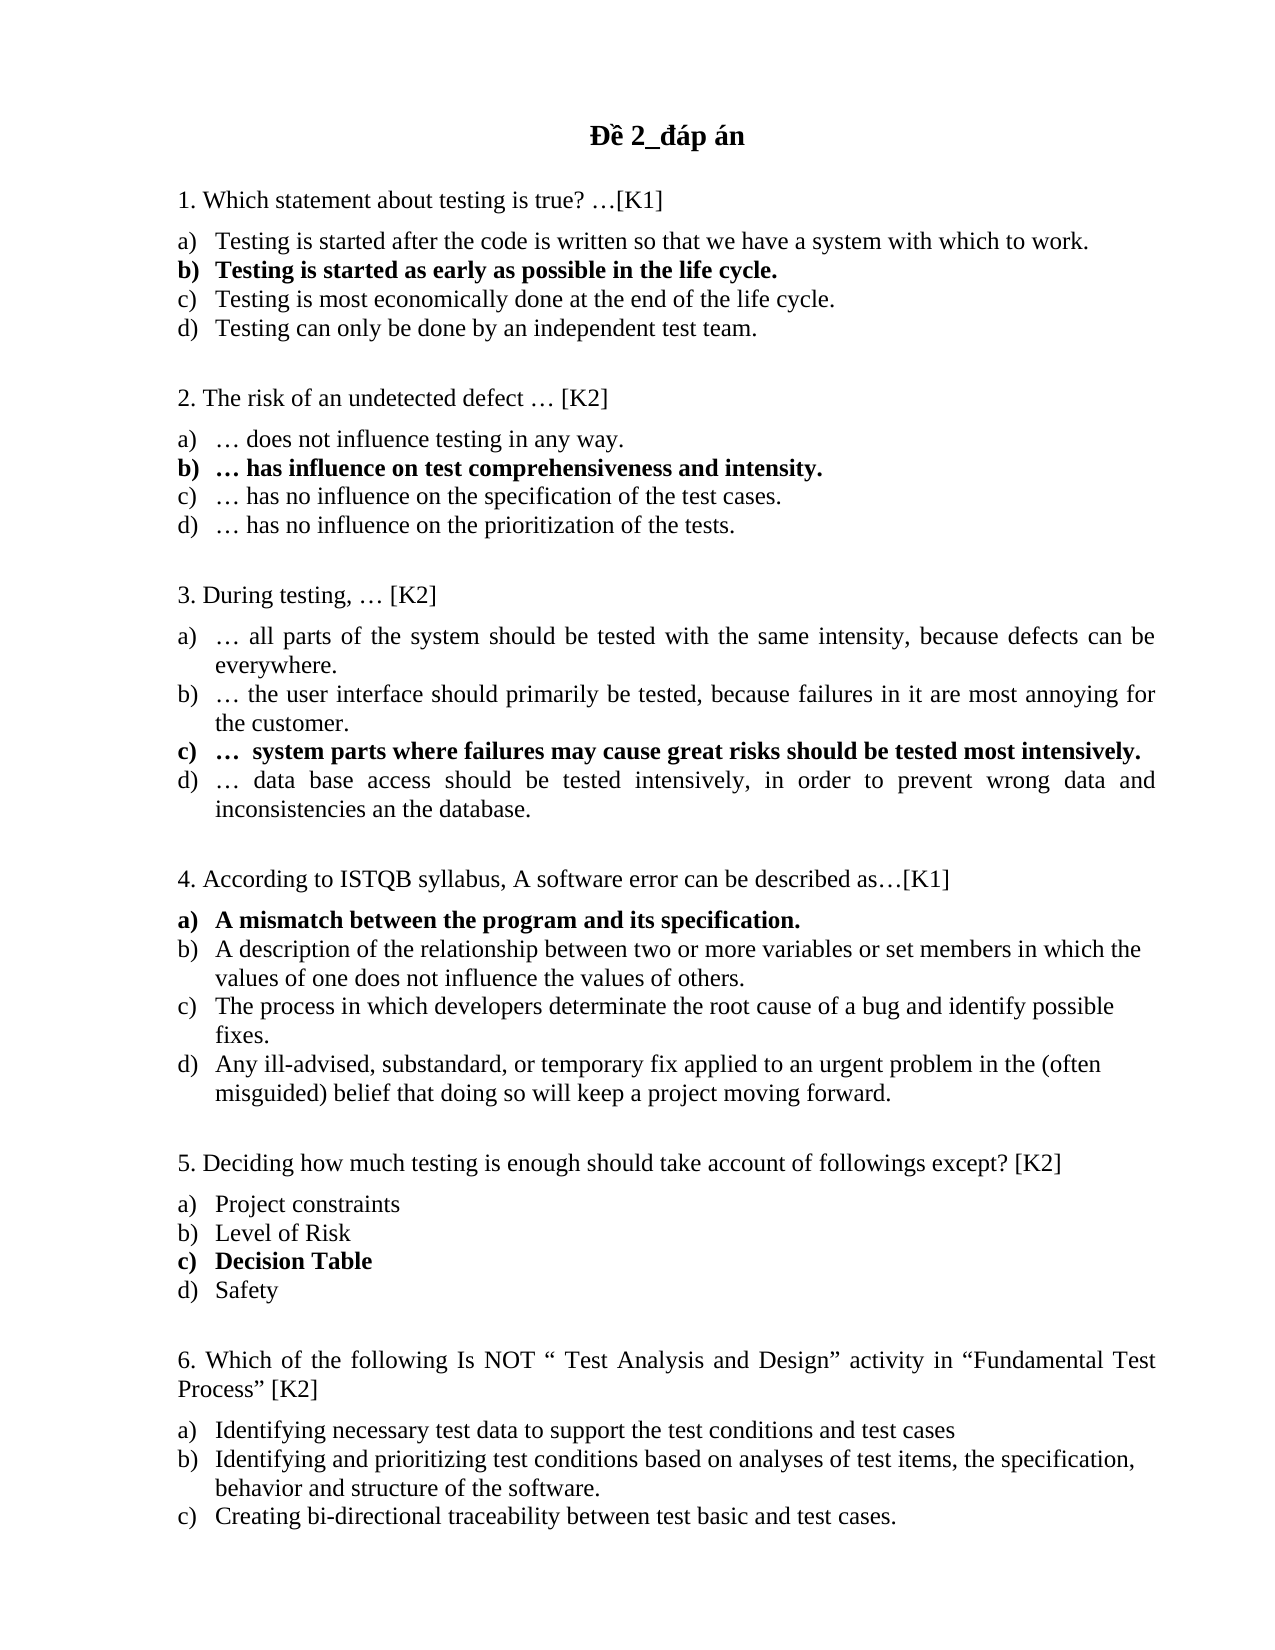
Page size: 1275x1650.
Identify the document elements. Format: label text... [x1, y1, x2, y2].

list Testing is started after the code is written so that we have a system with which to work. [177, 226, 1157, 255]
text 6. Which of the following Is NOT “ Test Analysis and Design” activity in “Fundamental Test Process” [K2] [177, 1345, 1157, 1403]
list Testing is most economically done at the end of the life cycle. [177, 284, 1157, 313]
text 1. Which statement about testing is true? …[K1] [177, 185, 1157, 214]
text 5. Deciding how much testing is enough should take account of followings except? [K2] [177, 1148, 1157, 1176]
list Testing is started as early as possible in the life cycle. [177, 255, 1157, 284]
list … the user interface should primarily be tested, because failures in it are most annoying for the customer. [177, 679, 1157, 736]
list … data base access should be tested intensively, in order to prevent wrong data and inconsistencies an the database. [177, 765, 1157, 823]
text 3. During testing, … [K2] [177, 580, 1157, 609]
list A description of the relationship between two or more variables or set members in which the values of one does not influence the values of others. [177, 934, 1157, 991]
list … has no influence on the specification of the test cases. [177, 481, 1157, 510]
list Identifying necessary test data to support the test conditions and test cases [177, 1415, 1157, 1444]
list Safety [177, 1275, 1157, 1304]
text 2. The risk of an undetected defect … [K2] [177, 383, 1157, 411]
list … has influence on test comprehensiveness and intensity. [177, 453, 1157, 481]
list … has no influence on the prioritization of the tests. [177, 510, 1157, 539]
list Any ill-advised, substandard, or temporary fix applied to an urgent problem in the (often misguided) belief that doing so will keep a project moving forward. [177, 1049, 1157, 1106]
text 4. According to ISTQB syllabus, A software error can be described as…[K1] [177, 864, 1157, 893]
list … all parts of the system should be tested with the same intensity, because defects can be everywhere. [177, 621, 1157, 679]
list Creating bi-directional traceability between test basic and test cases. [177, 1501, 1157, 1530]
list The process in which developers determinate the root cause of a bug and identify possible fixes. [177, 991, 1157, 1049]
list Decision Table [177, 1246, 1157, 1275]
list A mismatch between the program and its specification. [177, 905, 1157, 934]
text Đề 2_đáp án [177, 118, 1157, 152]
list Testing can only be done by an independent test team. [177, 313, 1157, 341]
list … system parts where failures may cause great risks should be tested most intensively. [177, 736, 1157, 765]
list … does not influence testing in any way. [177, 424, 1157, 453]
list Level of Risk [177, 1218, 1157, 1246]
list Project constraints [177, 1189, 1157, 1218]
list Identifying and prioritizing test conditions based on analyses of test items, the specification, behavior and structure of the software. [177, 1444, 1157, 1501]
